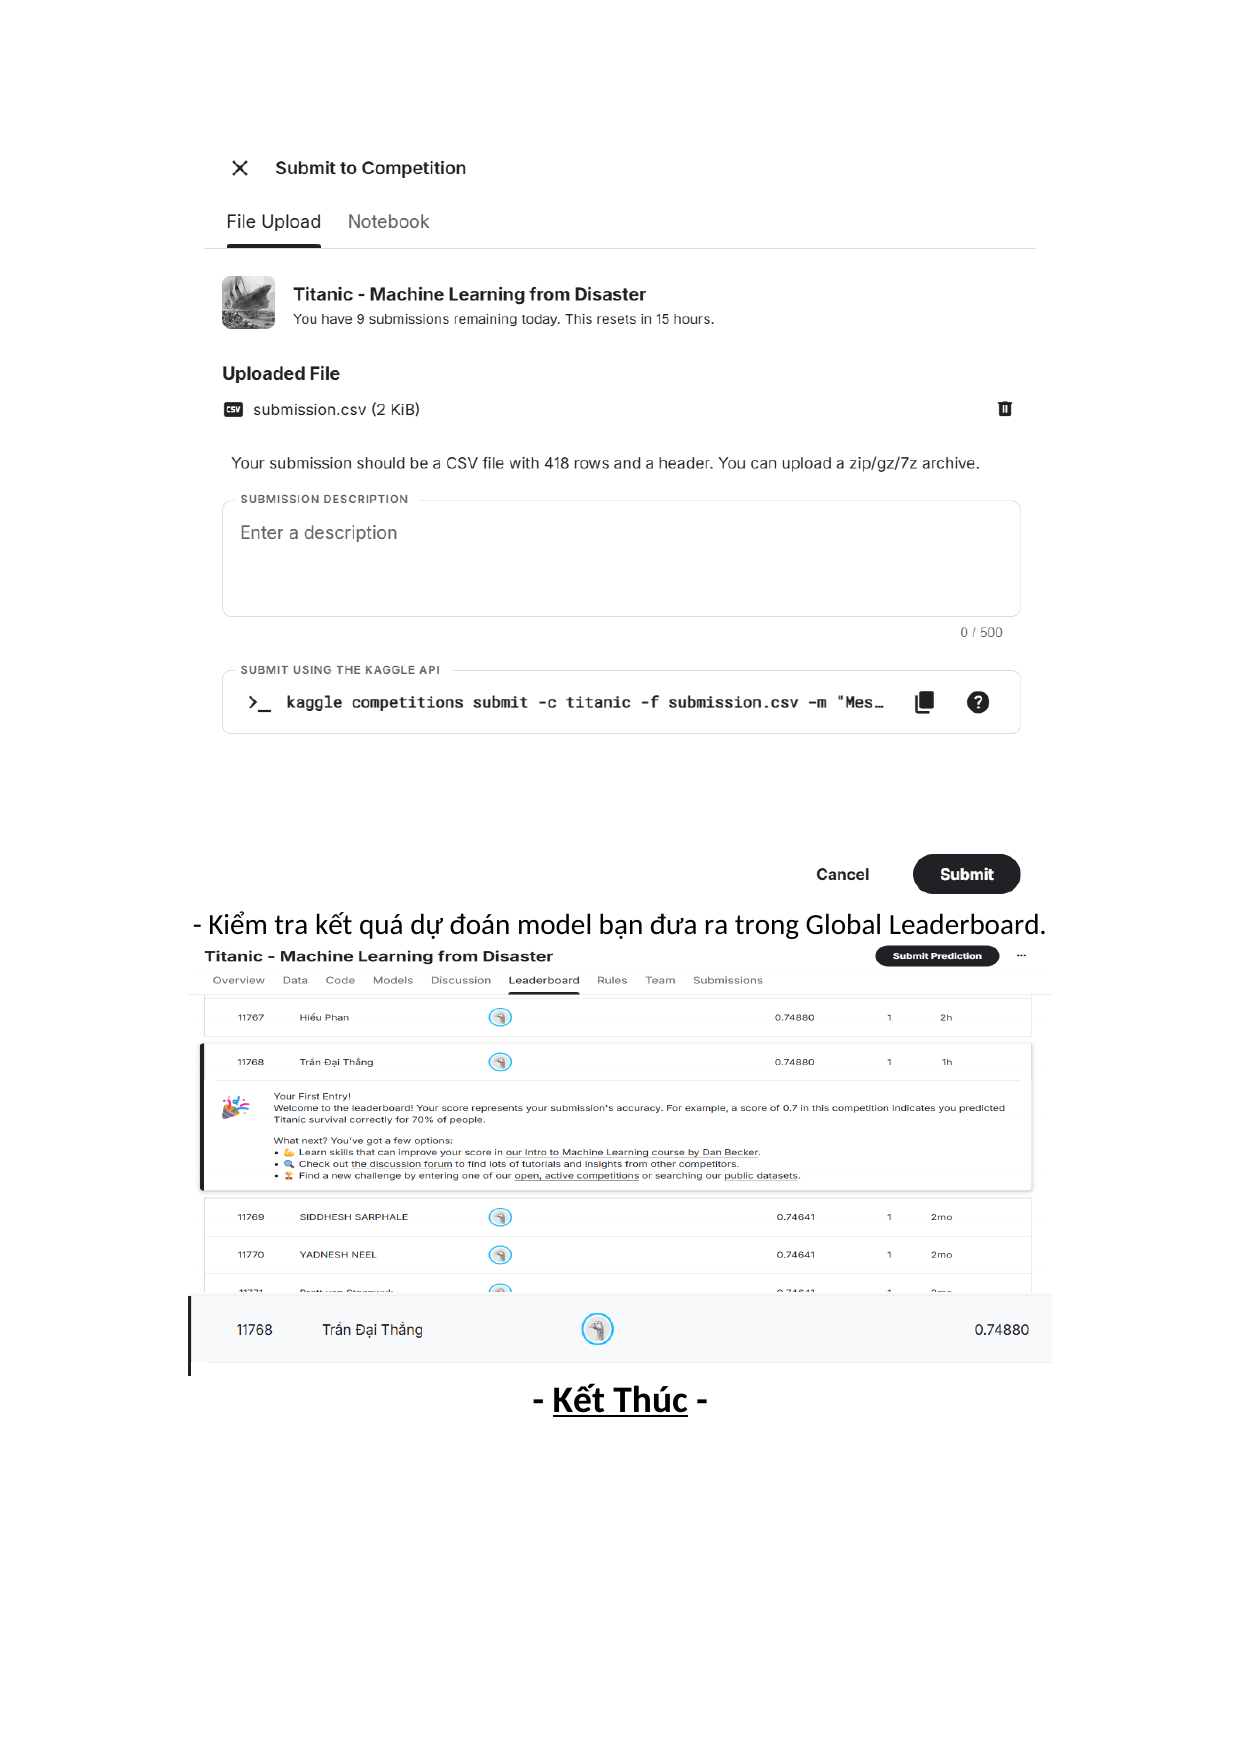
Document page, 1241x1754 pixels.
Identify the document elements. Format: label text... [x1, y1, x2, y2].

picture [204, 150, 1036, 907]
list - Kết Thúc - [187, 1376, 1053, 1421]
picture [187, 942, 1053, 1376]
list - Kiểm tra kết quá dự đoán model bạn đưa ra trong Global Leaderboard. [187, 906, 1053, 942]
